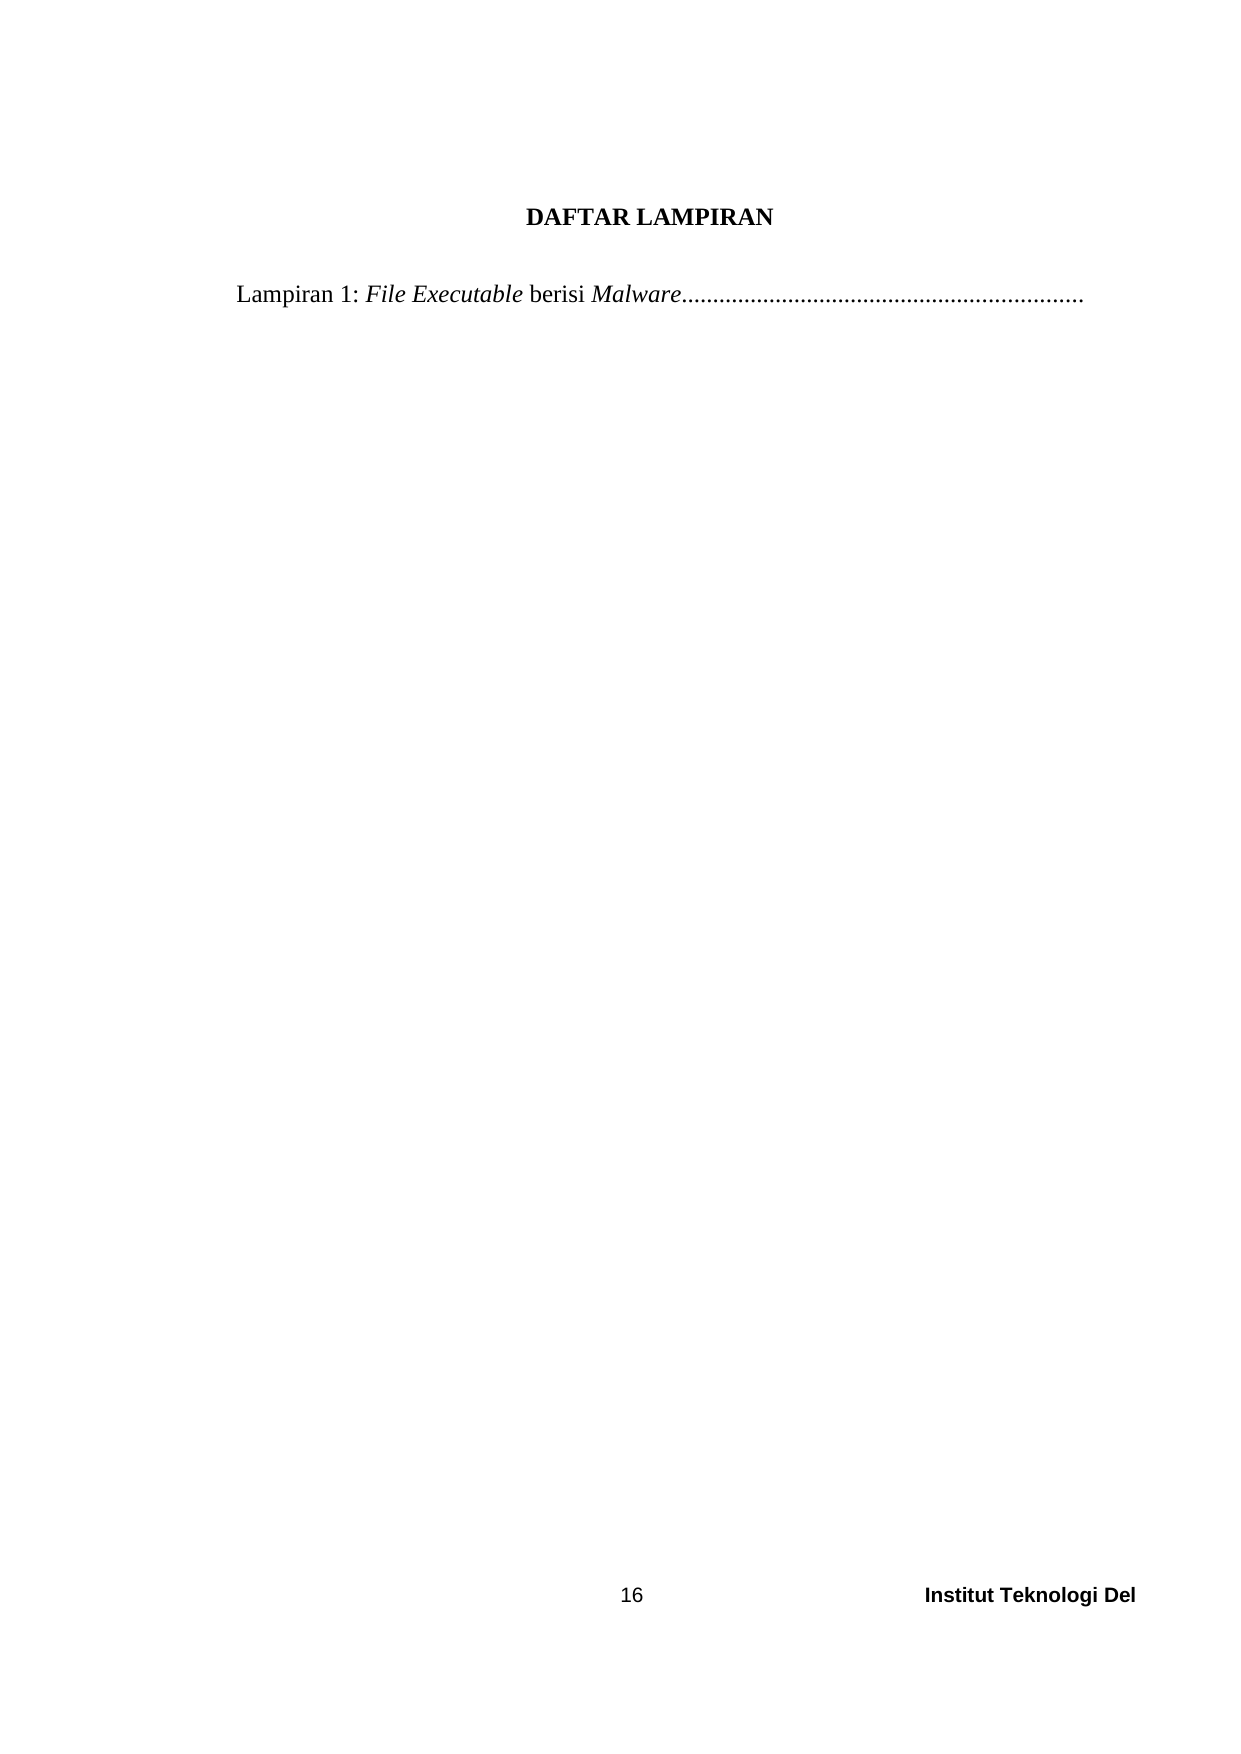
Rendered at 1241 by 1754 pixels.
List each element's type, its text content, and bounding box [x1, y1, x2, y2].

text Lampiran 1: File Executable berisi Malware i [236, 279, 1063, 308]
subtitle DAFTAR LAMPIRAN [236, 202, 1063, 231]
